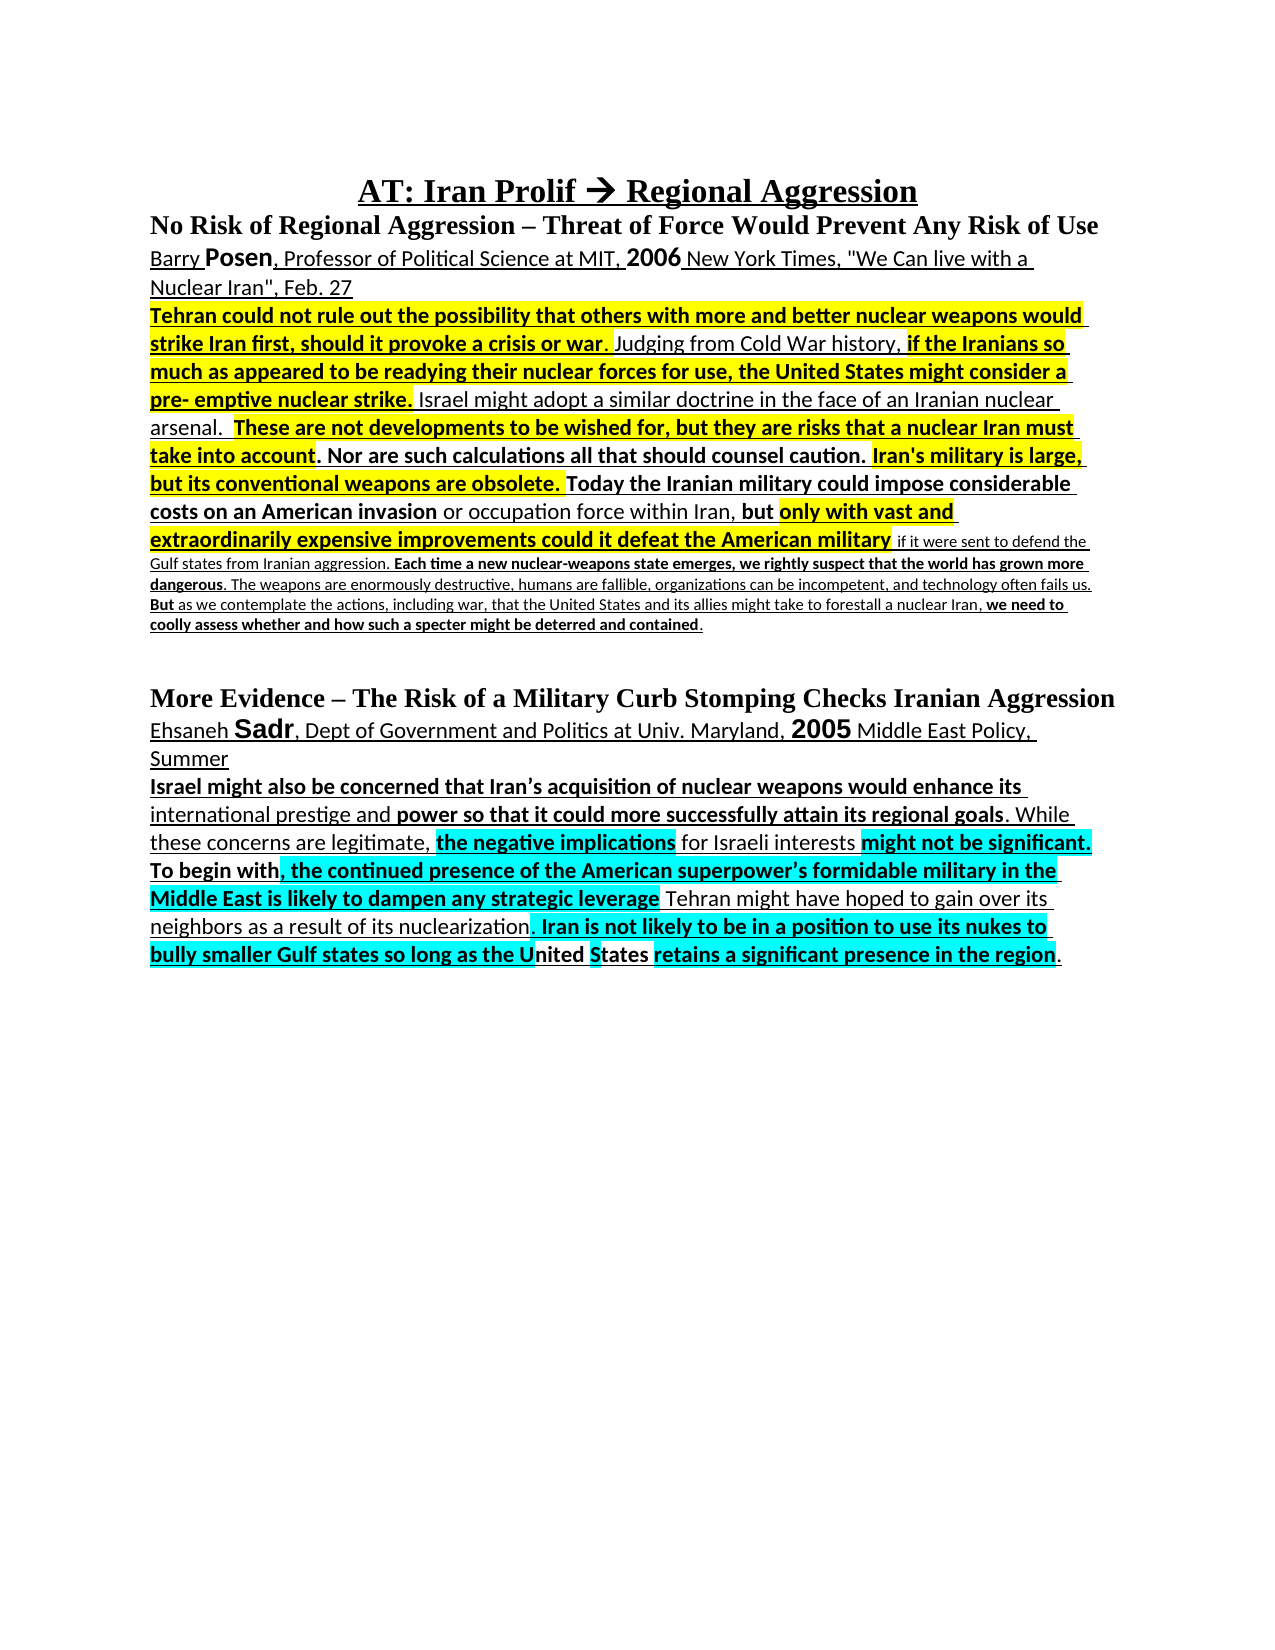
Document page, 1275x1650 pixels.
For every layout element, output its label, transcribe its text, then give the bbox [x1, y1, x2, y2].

text Ehsaneh Sadr, Dept of Government and Politics at Univ. Maryland, 2005 Middle East Policy, Summer [150, 713, 1095, 772]
text Barry Posen, Professor of Political Science at MIT, 2006 New York Times, "We Can live with a Nuclear Iran", Feb. 27 [150, 240, 1095, 301]
subtitle AT: Iran Prolif Regional Aggression [150, 171, 1125, 209]
text No Risk of Regional Aggression – Threat of Force Would Prevent Any Risk of Use [150, 209, 1125, 240]
text Israel might also be concerned that Iran’s acquisition of nuclear weapons would enhance its international prestige and power so that it could more successfully attain its regional goals. While these concerns are legitimate, the negative implications for Israeli interests might not be significant. To begin with, the continued presence of the American superpower’s formidable military in the Middle East is likely to dampen any strategic leverage Tehran might have hoped to gain over its neighbors as a result of its nuclearization. Iran is not likely to be in a position to use its nukes to bully smaller Gulf states so long as the United States retains a significant presence in the region. [150, 772, 1095, 968]
text Tehran could not rule out the possibility that others with more and better nuclear weapons would strike Iran first, should it provoke a crisis or war. Judging from Cold War history, if the Iranians so much as appeared to be readying their nuclear forces for use, the United States might consider a pre- emptive nuclear strike. Israel might adopt a similar doctrine in the face of an Iranian nuclear arsenal. These are not developments to be wished for, but they are risks that a nuclear Iran must take into account. Nor are such calculations all that should counsel caution. Iran's military is large, but its conventional weapons are obsolete. Today the Iranian military could impose considerable costs on an American invasion or occupation force within Iran, but only with vast and extraordinarily expensive improvements could it defeat the American military if it were sent to defend the Gulf states from Iranian aggression. Each time a new nuclear-weapons state emerges, we rightly suspect that the world has grown more dangerous. The weapons are enormously destructive, humans are fallible, organizations can be incompetent, and technology often fails us. But as we contemplate the actions, including war, that the United States and its allies might take to forestall a nuclear Iran, we need to coolly assess whether and how such a specter might be deterred and contained. [150, 301, 1095, 635]
subtitle More Evidence – The Risk of a Military Curb Stomping Checks Iranian Aggression [150, 682, 1125, 713]
